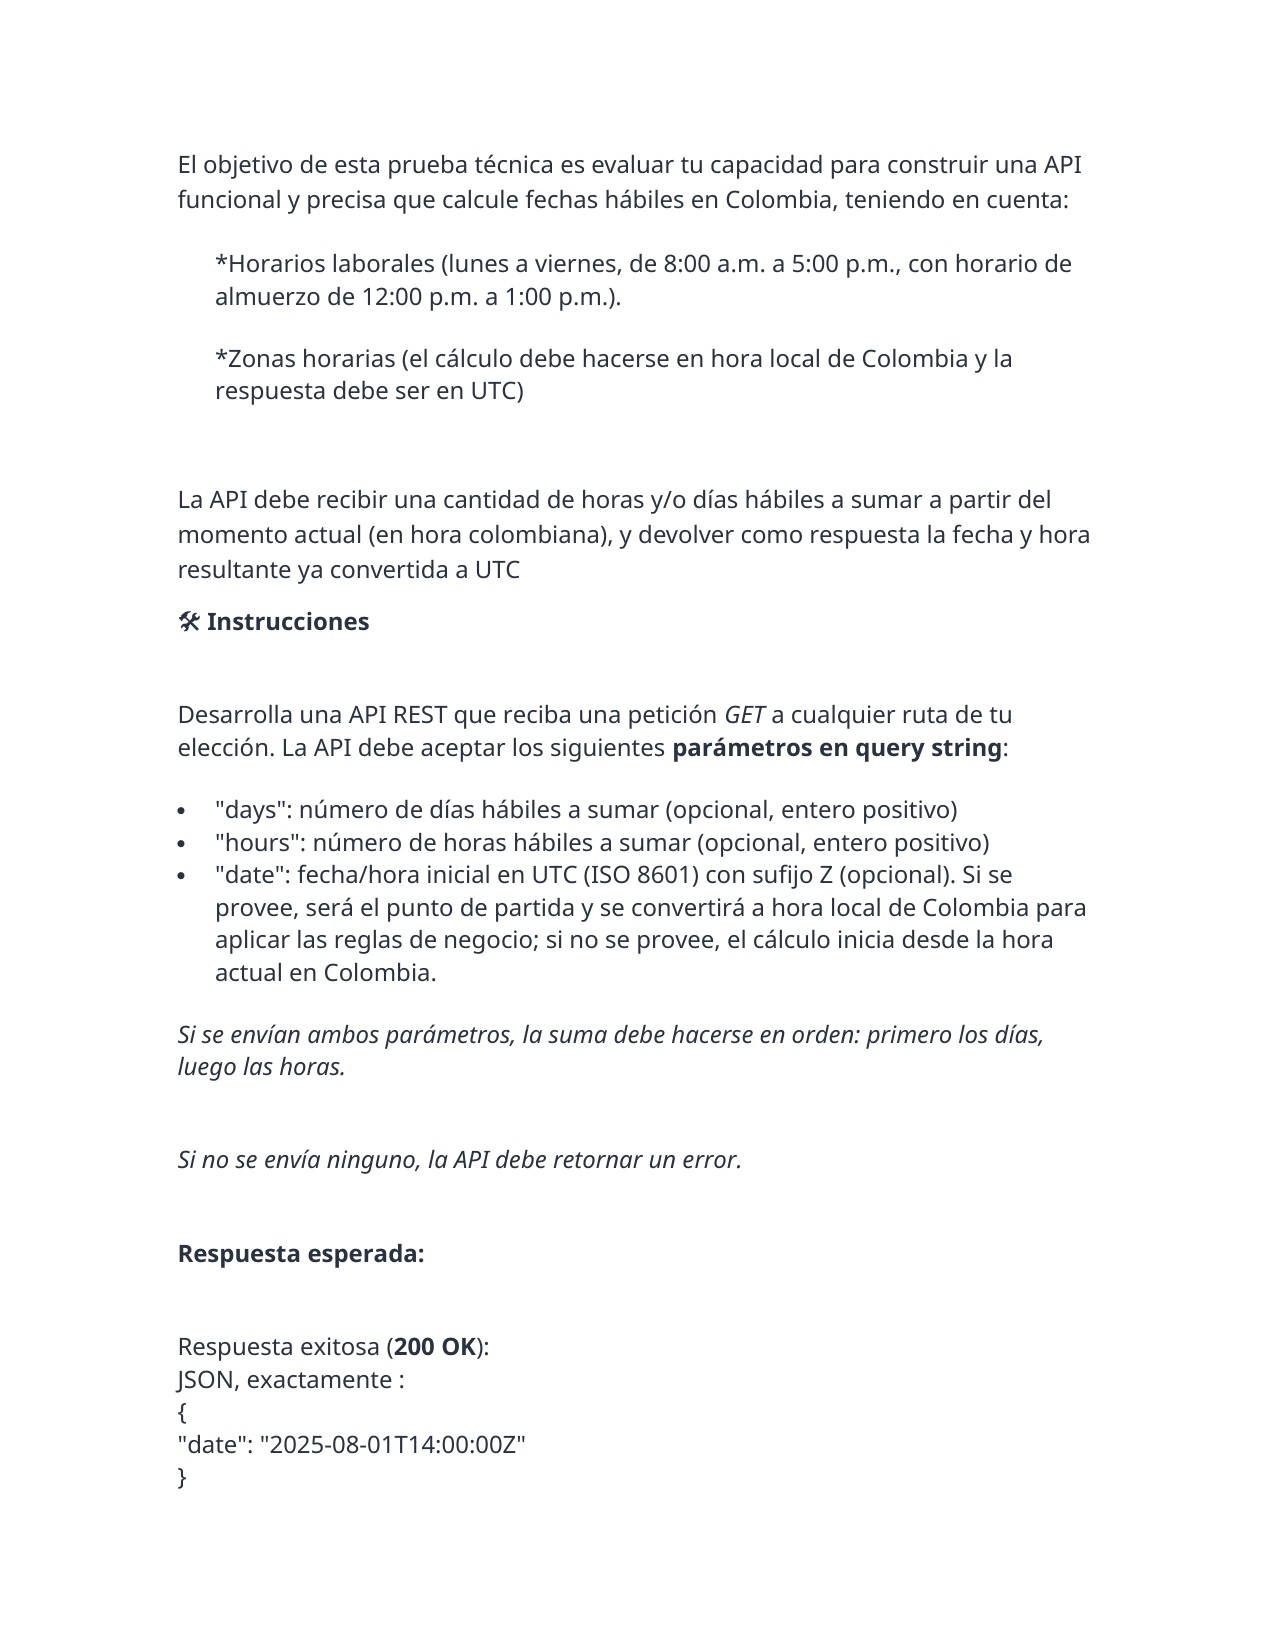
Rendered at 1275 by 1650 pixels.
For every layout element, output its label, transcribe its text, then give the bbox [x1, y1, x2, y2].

text Si se envían ambos parámetros, la suma debe hacerse en orden: primero los días, luego las horas. [177, 1017, 1098, 1083]
text 🛠️ Instrucciones [177, 605, 1098, 638]
text *Zonas horarias (el cálculo debe hacerse en hora local de Colombia y la respuesta debe ser en UTC) [215, 342, 1098, 407]
list "date": fecha/hora inicial en UTC (ISO 8601) con sufijo Z (opcional). Si se provee, será el punto de partida y se convertirá a hora local de Colombia para aplicar las reglas de negocio; si no se provee, el cálculo inicia desde la hora actual en Colombia. [177, 858, 1098, 988]
text Respuesta exitosa (200 OK): [177, 1330, 1098, 1362]
text Desarrolla una API REST que reciba una petición GET a cualquier ruta de tu elección. La API debe aceptar los siguientes parámetros en query string: [177, 698, 1098, 763]
text { [177, 1395, 1098, 1428]
text } [177, 1460, 1098, 1493]
text JSON, exactamente : [177, 1362, 1098, 1395]
text La API debe recibir una cantidad de horas y/o días hábiles a sumar a partir del momento actual (en hora colombiana), y devolver como respuesta la fecha y hora resultante ya convertida a UTC [177, 483, 1098, 586]
text *Horarios laborales (lunes a viernes, de 8:00 a.m. a 5:00 p.m., con horario de almuerzo de 12:00 p.m. a 1:00 p.m.). [215, 247, 1098, 312]
list "hours": número de horas hábiles a sumar (opcional, entero positivo) [177, 825, 1098, 858]
list "days": número de días hábiles a sumar (opcional, entero positivo) [177, 793, 1098, 825]
text "date": "2025-08-01T14:00:00Z" [177, 1428, 1098, 1460]
text Respuesta esperada: [177, 1237, 1098, 1269]
text Si no se envía ninguno, la API debe retornar un error. [177, 1143, 1098, 1176]
text El objetivo de esta prueba técnica es evaluar tu capacidad para construir una API funcional y precisa que calcule fechas hábiles en Colombia, teniendo en cuenta: [177, 148, 1098, 215]
